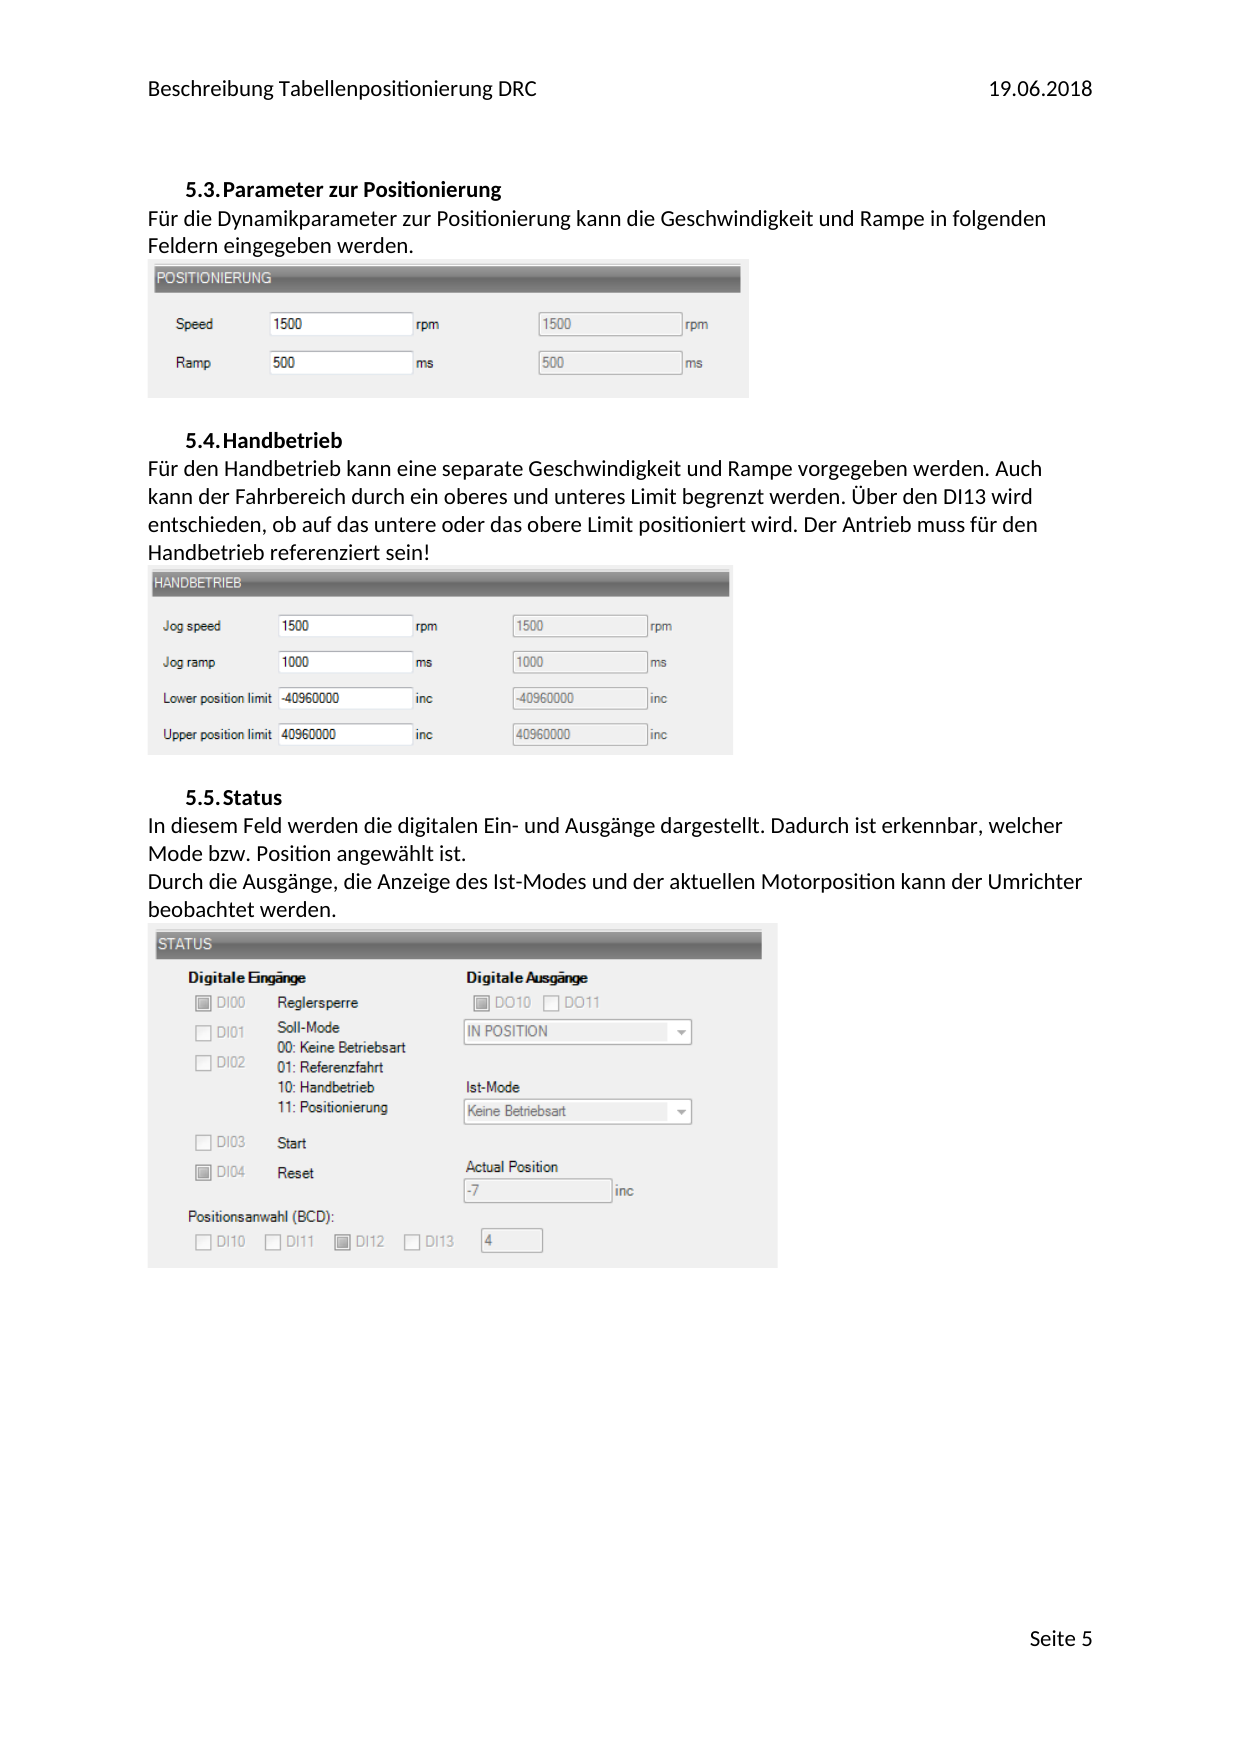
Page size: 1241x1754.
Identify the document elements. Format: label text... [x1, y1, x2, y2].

text Durch die Ausgänge, die Anzeige des Ist-Modes und der aktuellen Motorposition kann der Umrichter beobachtet werden. [148, 867, 1093, 923]
picture [147, 923, 778, 1268]
text In diesem Feld werden die digitalen Ein- und Ausgänge dargestellt. Dadurch ist erkennbar, welcher Mode bzw. Position angewählt ist. [148, 811, 1093, 867]
list Handbetrieb [185, 426, 1093, 454]
text Für den Handbetrieb kann eine separate Geschwindigkeit und Rampe vorgegeben werden. Auch kann der Fahrbereich durch ein oberes und unteres Limit begrenzt werden. Über den DI13 wird entschieden, ob auf das untere oder das obere Limit positioniert wird. Der Antrieb muss für den Handbetrieb referenziert sein! [148, 454, 1093, 566]
picture [147, 259, 749, 398]
picture [147, 565, 734, 755]
text Für die Dynamikparameter zur Positionierung kann die Geschwindigkeit und Rampe in folgenden Feldern eingegeben werden. [148, 204, 1093, 260]
list Status [185, 783, 1093, 811]
list Parameter zur Positionierung [185, 176, 1093, 204]
